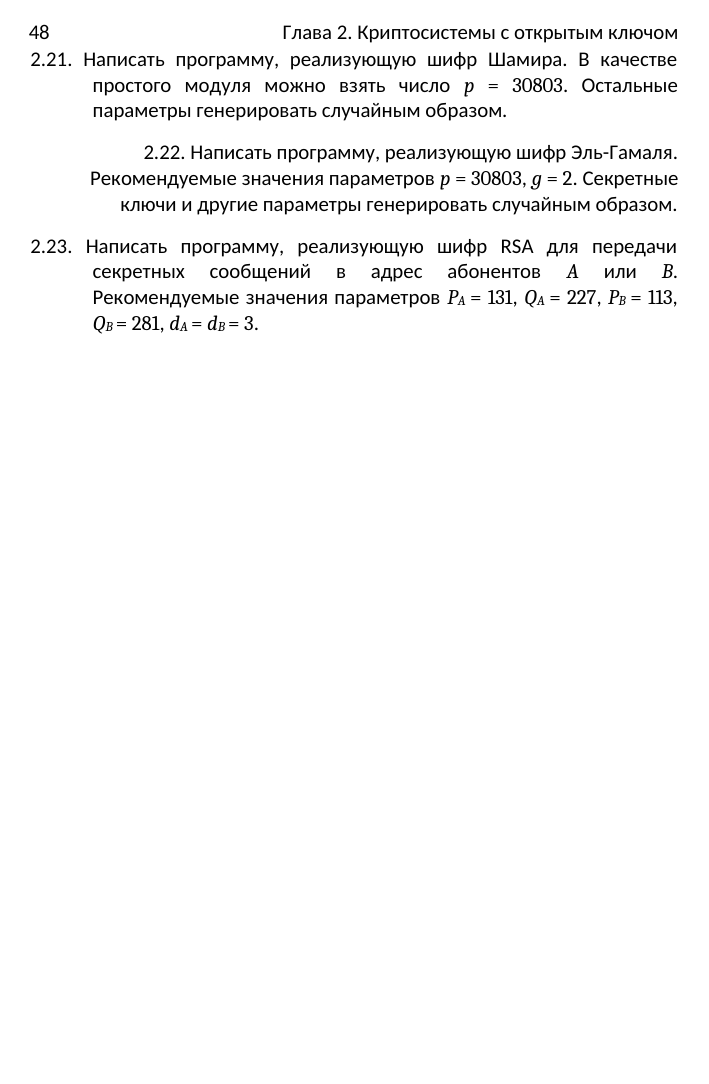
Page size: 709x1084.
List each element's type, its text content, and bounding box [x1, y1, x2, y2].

text 2.21. Написать программу, реализующую шифр Шамира. В качестве простого модуля можно взять число p = 30803. Остальные параметры генерировать случайным образом. [30, 46, 678, 123]
text 2.23. Написать программу, реализующую шифр RSA для передачи секретных сообщений в адрес абонентов A или B. Рекомендуемые значения параметров PA = 131, QA = 227, PB = 113, QB = 281, dA = dB = 3. [30, 233, 678, 335]
text 2.22. Написать программу, реализующую шифр Эль-Гамаля. Рекомендуемые значения параметров p = 30803, g = 2. Секретные ключи и другие параметры генерировать случайным образом. [29, 139, 678, 217]
